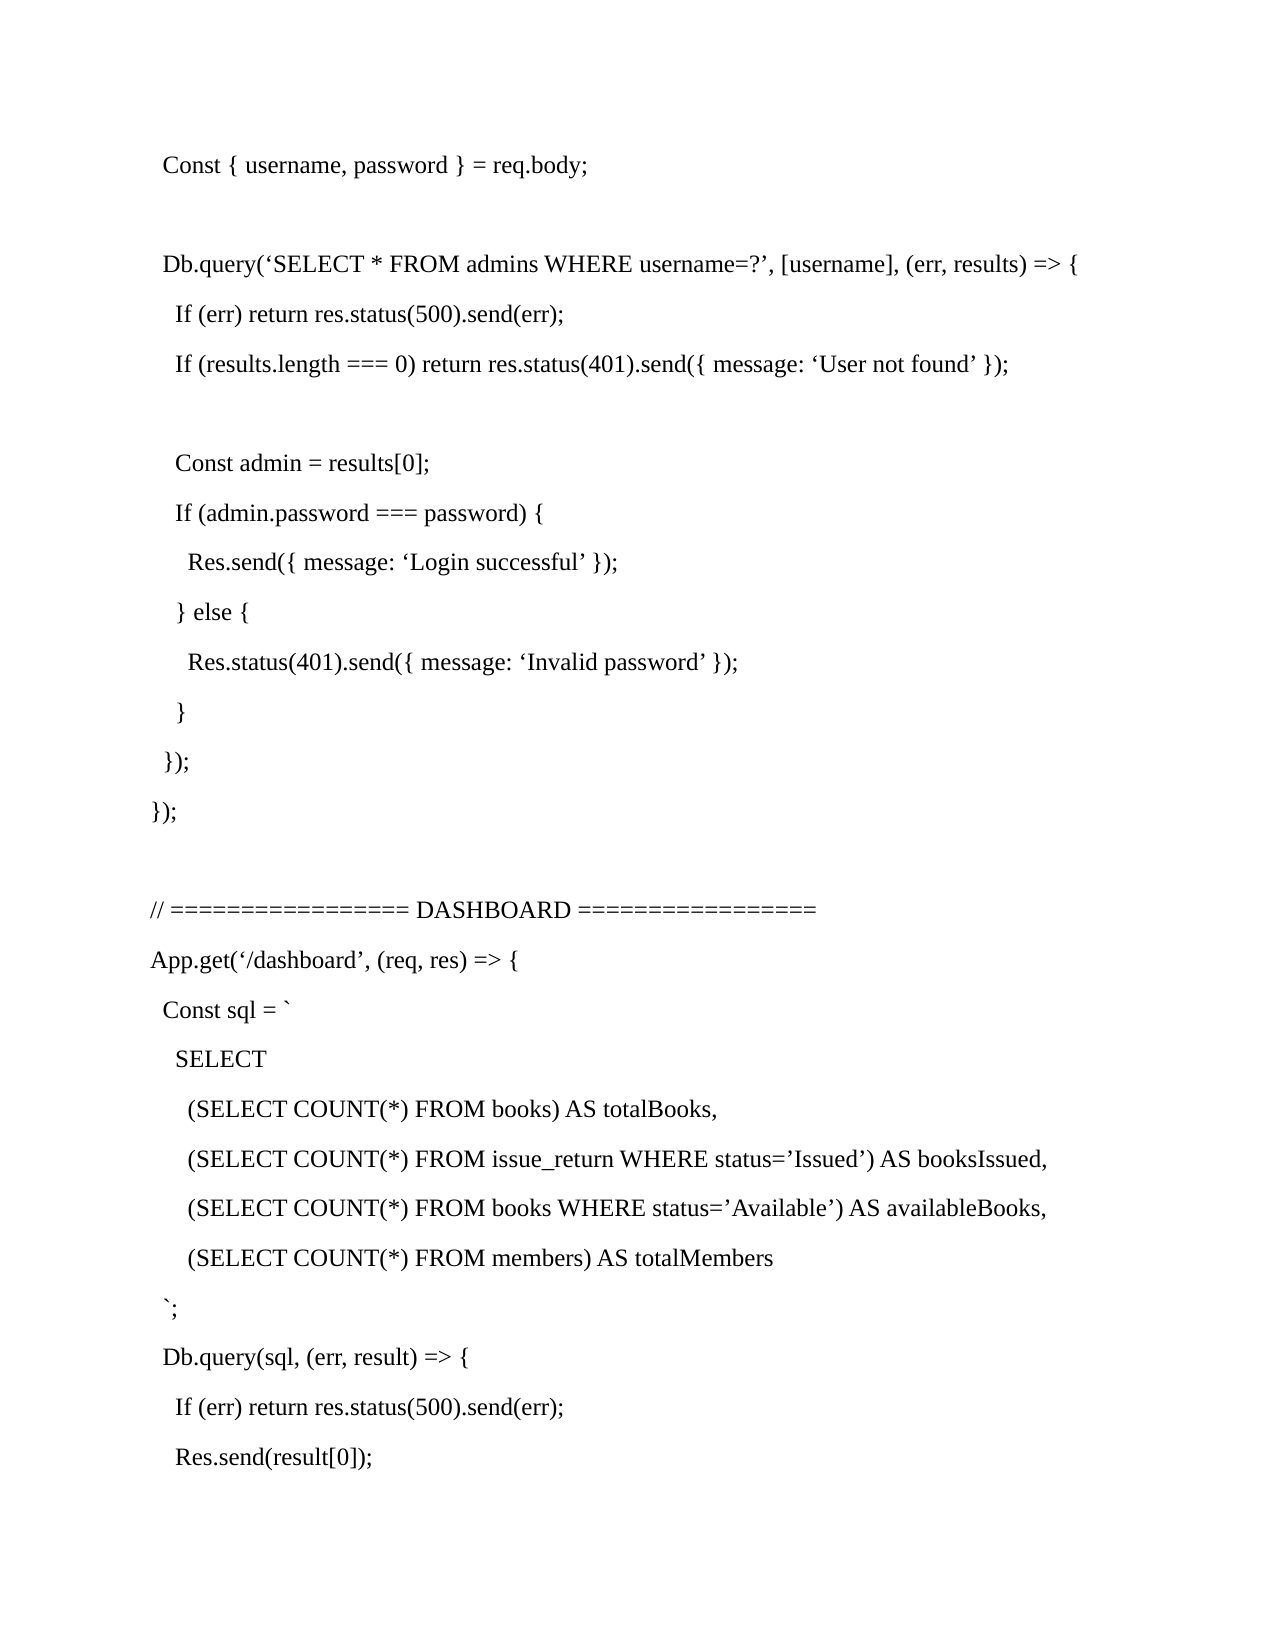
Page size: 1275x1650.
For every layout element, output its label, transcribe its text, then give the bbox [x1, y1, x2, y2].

text If (err) return res.status(500).send(err); [150, 299, 1125, 328]
text Const sql = ` [150, 995, 1125, 1023]
text }); [150, 796, 1125, 825]
text SELECT [150, 1044, 1125, 1073]
text }); [150, 746, 1125, 775]
text (SELECT COUNT(*) FROM books) AS totalBooks, [150, 1094, 1125, 1123]
text Res.send({ message: ‘Login successful’ }); [150, 547, 1125, 576]
text } [150, 697, 1125, 725]
text Const { username, password } = req.body; [150, 150, 1125, 179]
text } else { [150, 597, 1125, 626]
text (SELECT COUNT(*) FROM books WHERE status=’Available’) AS availableBooks, [150, 1193, 1125, 1222]
text Db.query(‘SELECT * FROM admins WHERE username=?’, [username], (err, results) => { [150, 249, 1125, 278]
text // ================= DASHBOARD ================= [150, 895, 1125, 924]
text `; [150, 1293, 1125, 1322]
text (SELECT COUNT(*) FROM members) AS totalMembers [150, 1243, 1125, 1272]
text Db.query(sql, (err, result) => { [150, 1342, 1125, 1371]
text (SELECT COUNT(*) FROM issue_return WHERE status=’Issued’) AS booksIssued, [150, 1144, 1125, 1172]
text Const admin = results[0]; [150, 448, 1125, 477]
text App.get(‘/dashboard’, (req, res) => { [150, 945, 1125, 974]
text If (results.length === 0) return res.status(401).send({ message: ‘User not found’ }); [150, 349, 1125, 377]
text Res.status(401).send({ message: ‘Invalid password’ }); [150, 647, 1125, 676]
text If (err) return res.status(500).send(err); [150, 1392, 1125, 1421]
text If (admin.password === password) { [150, 498, 1125, 527]
text Res.send(result[0]); [150, 1442, 1125, 1471]
